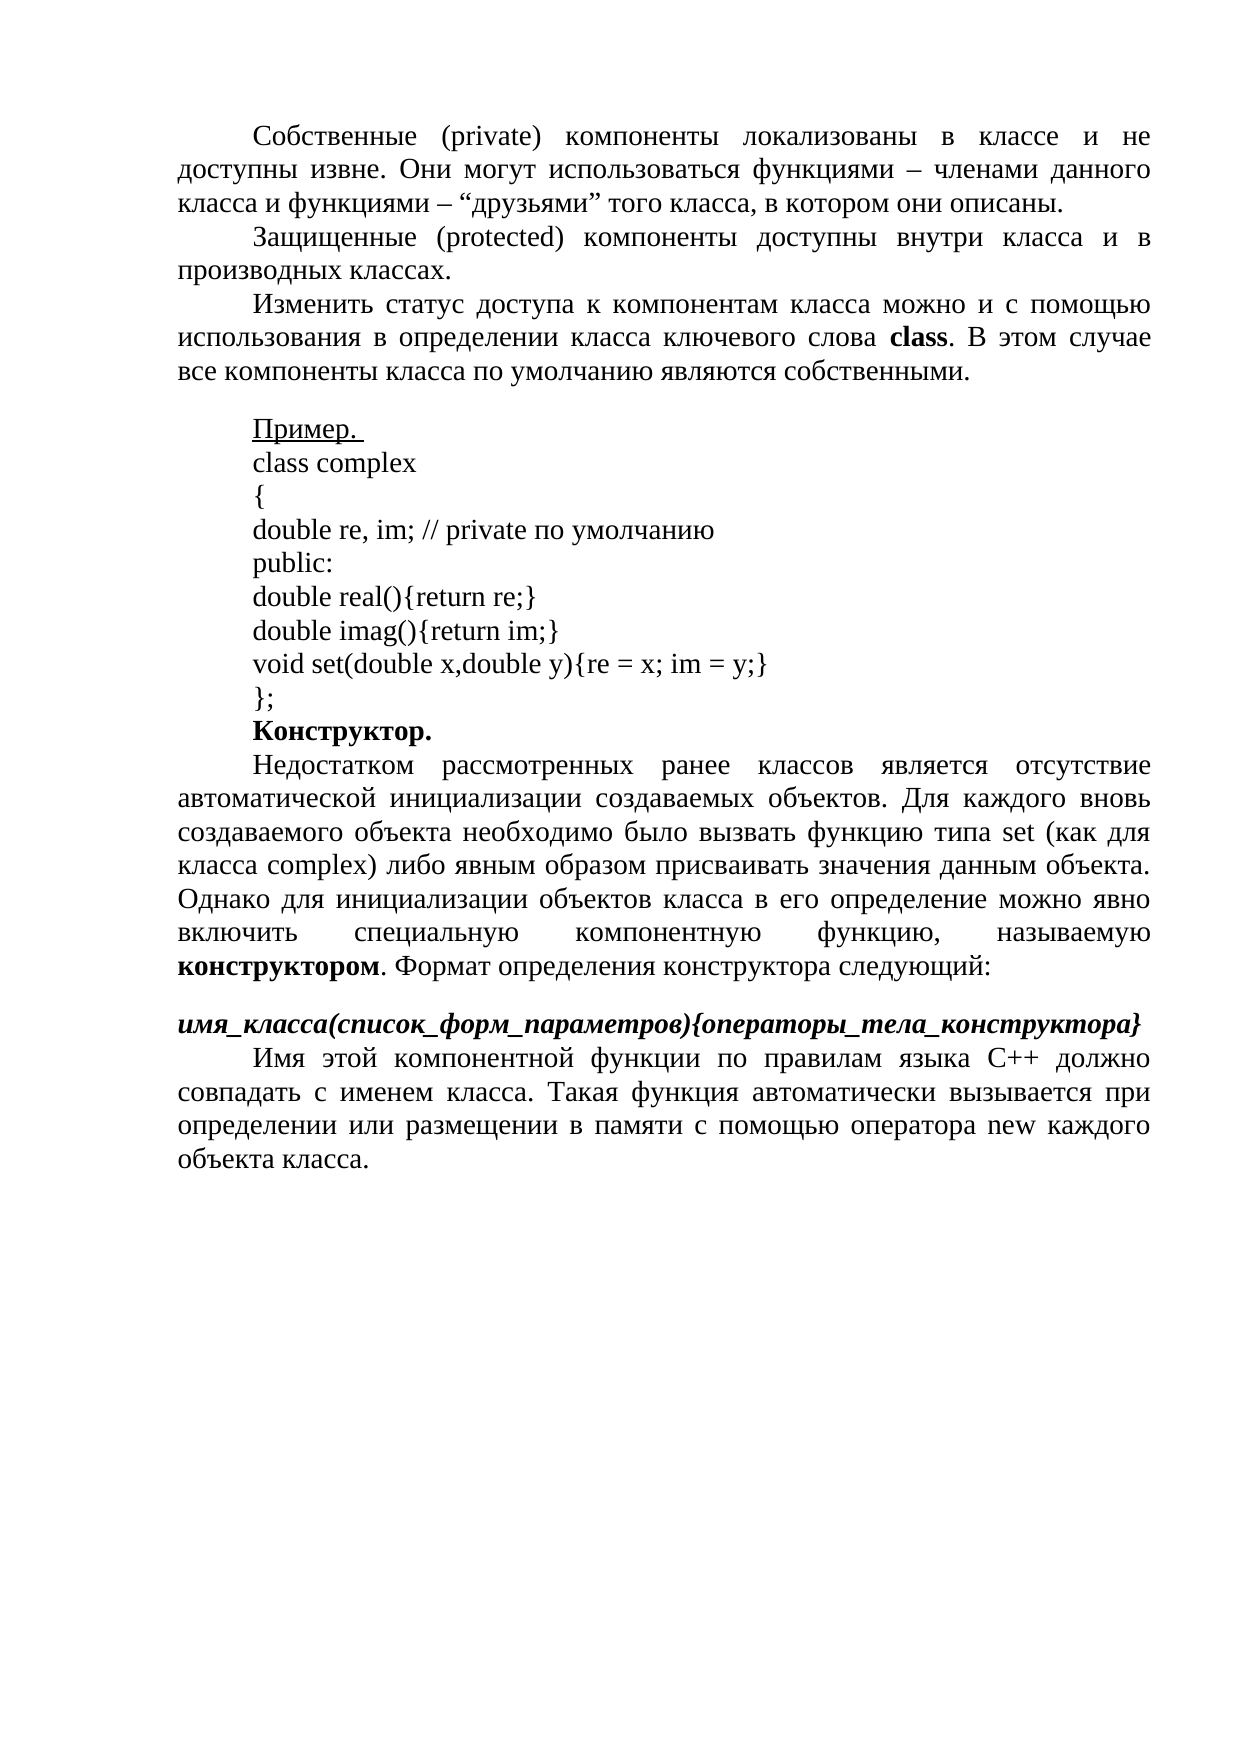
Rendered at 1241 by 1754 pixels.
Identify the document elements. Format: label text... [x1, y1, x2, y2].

text double imag(){return im;} [177, 613, 1152, 646]
text Собственные (private) компоненты локализованы в классе и не доступны извне. Они могут использоваться функциями – членами данного класса и функциями – “друзьями” того класса, в котором они описаны. [177, 118, 1152, 219]
text public: [177, 546, 1152, 579]
text Конструктор. [177, 713, 1152, 747]
text Имя этой компонентной функции по правилам языка С++ должно совпадать с именем класса. Такая функция автоматически вызывается при определении или размещении в памяти с помощью оператора new каждого объекта класса. [177, 1040, 1152, 1174]
text void set(double x,double y){re = x; im = y;} [177, 646, 1152, 680]
text Пример. [177, 411, 1152, 445]
text Изменить статус доступа к компонентам класса можно и с помощью использования в определении класса ключевого слова class. В этом случае все компоненты класса по умолчанию являются собственными. [177, 286, 1152, 386]
text Защищенные (protected) компоненты доступны внутри класса и в производных классах. [177, 219, 1152, 286]
text { [177, 478, 1152, 512]
text double real(){return re;} [177, 579, 1152, 613]
text class complex [177, 445, 1152, 478]
text double re, im; // private по умолчанию [177, 512, 1152, 546]
text имя_класса(список_форм_параметров){операторы_тела_конструктора} [177, 1007, 1152, 1040]
text }; [177, 680, 1152, 713]
text Недостатком рассмотренных ранее классов является отсутствие автоматической инициализации создаваемых объектов. Для каждого вновь создаваемого объекта необходимо было вызвать функцию типа set (как для класса complex) либо явным образом присваивать значения данным объекта. Однако для инициализации объектов класса в его определение можно явно включить специальную компонентную функцию, называемую конструктором. Формат определения конструктора следующий: [177, 747, 1152, 982]
